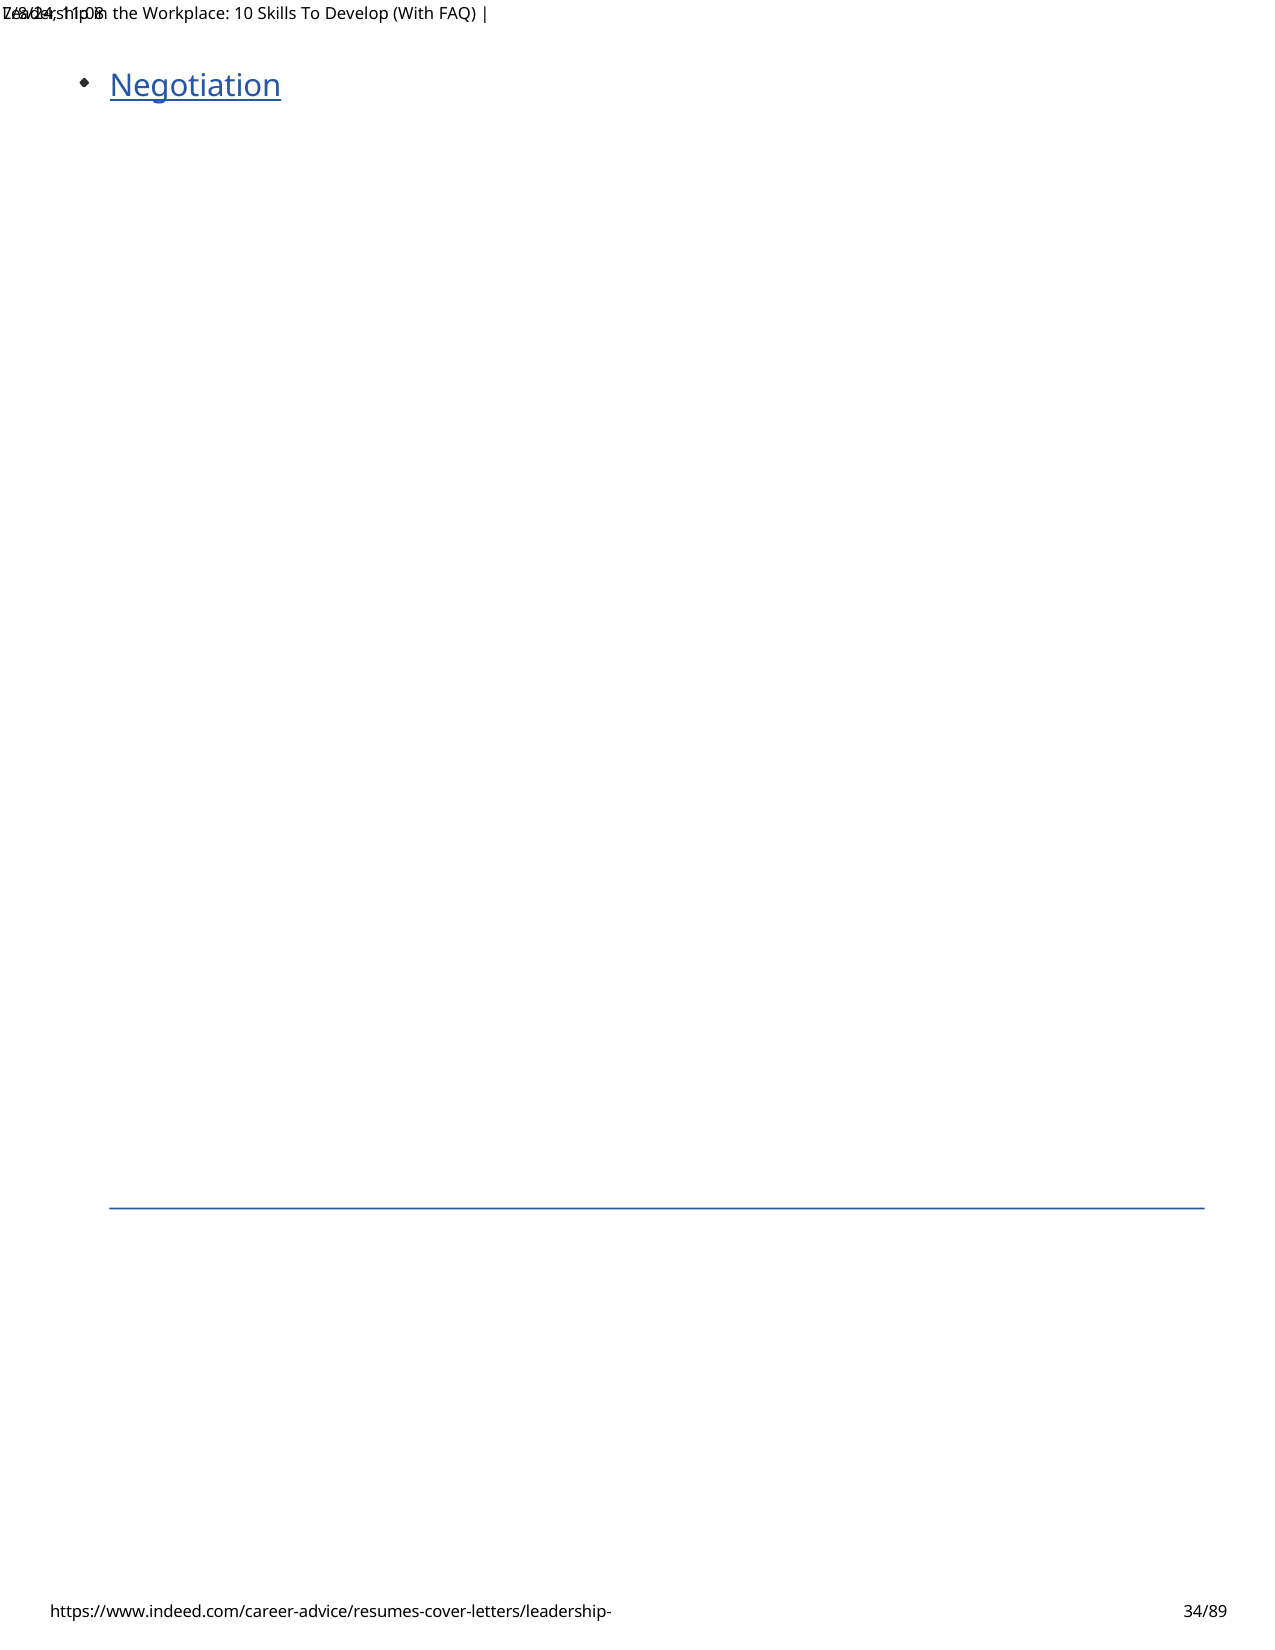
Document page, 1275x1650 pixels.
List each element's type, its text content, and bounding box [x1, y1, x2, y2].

text Negotiation [109, 62, 1223, 105]
